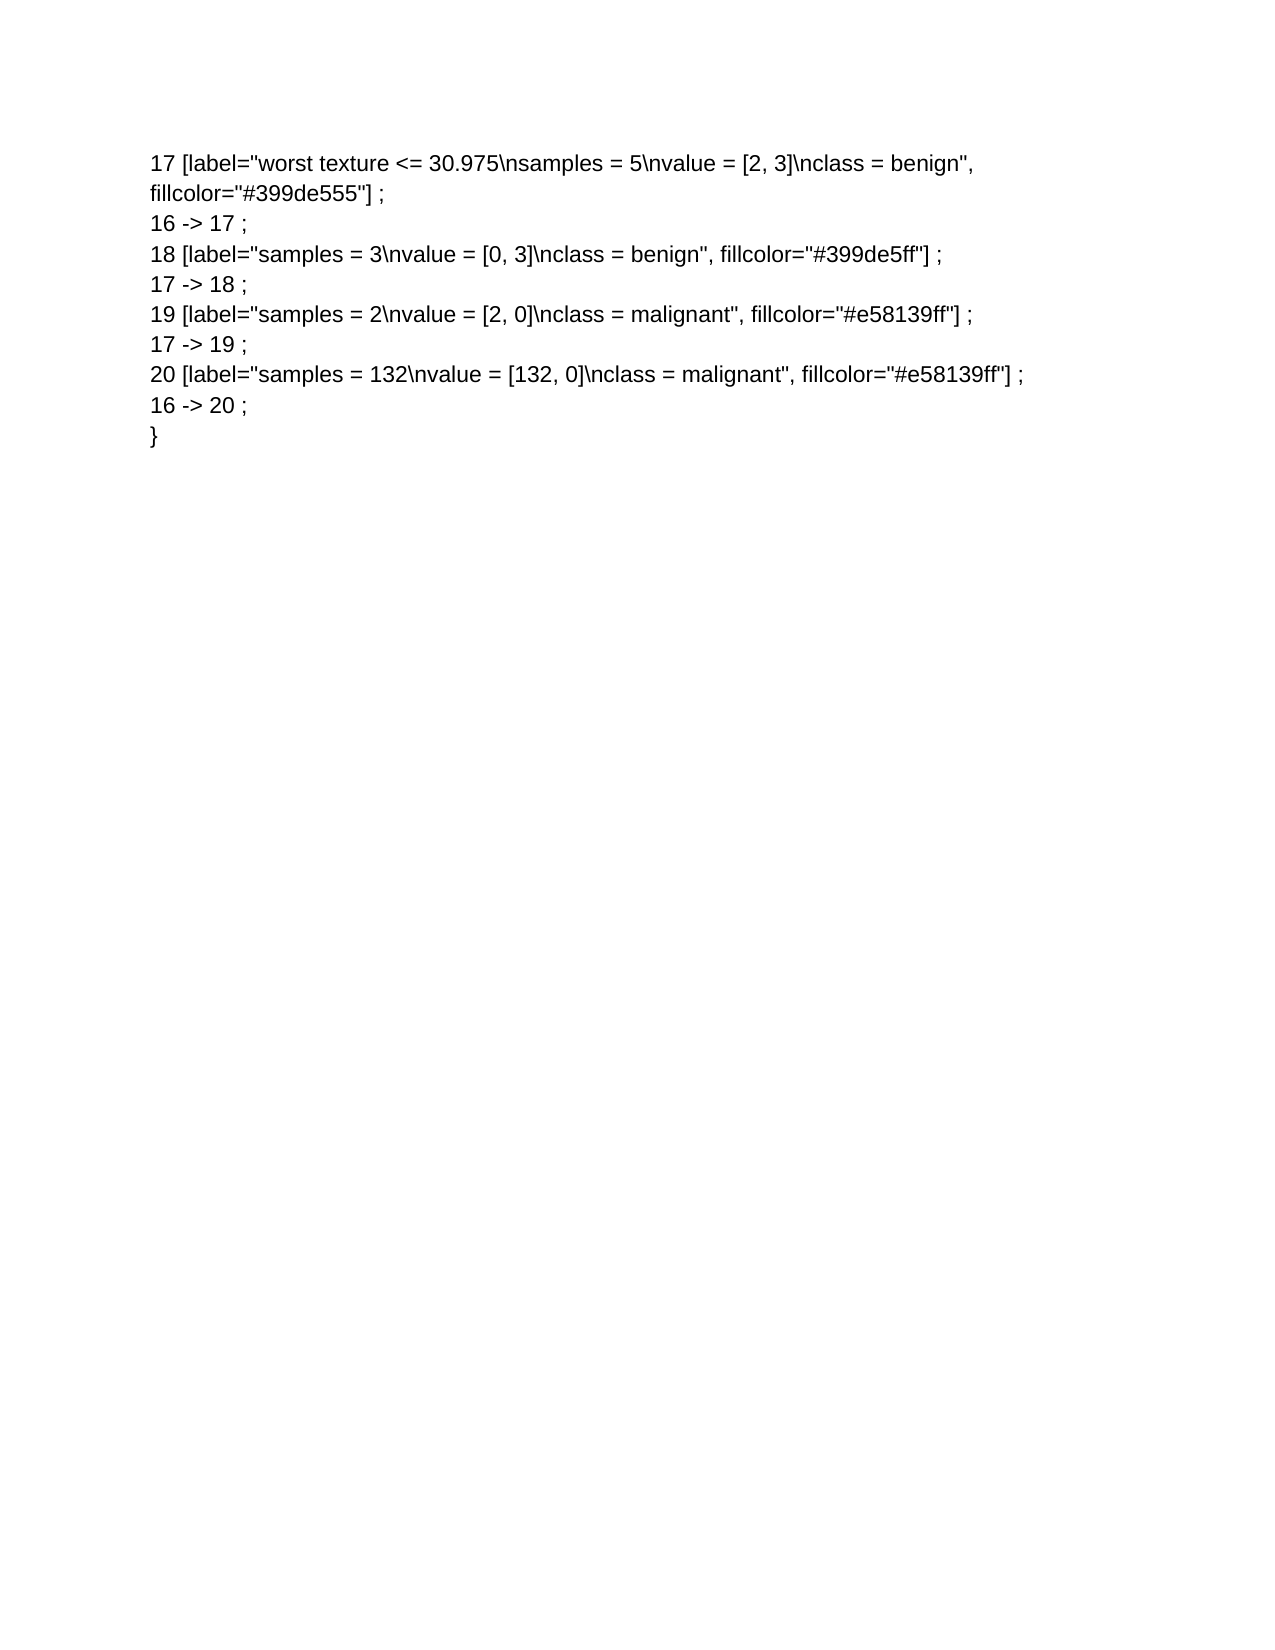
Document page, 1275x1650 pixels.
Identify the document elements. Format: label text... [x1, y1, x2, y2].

text 17 -> 19 ; [150, 331, 1125, 358]
text 17 [label="worst texture <= 30.975\nsamples = 5\nvalue = [2, 3]\nclass = benign", fillcolor="#399de555"] ; [150, 150, 1125, 207]
text 20 [label="samples = 132\nvalue = [132, 0]\nclass = malignant", fillcolor="#e58139ff"] ; [150, 361, 1125, 388]
text 19 [label="samples = 2\nvalue = [2, 0]\nclass = malignant", fillcolor="#e58139ff"] ; [150, 301, 1125, 327]
text 17 -> 18 ; [150, 271, 1125, 297]
text 18 [label="samples = 3\nvalue = [0, 3]\nclass = benign", fillcolor="#399de5ff"] ; [150, 241, 1125, 267]
text 16 -> 20 ; [150, 392, 1125, 418]
text } [150, 422, 1125, 448]
text 16 -> 17 ; [150, 210, 1125, 237]
